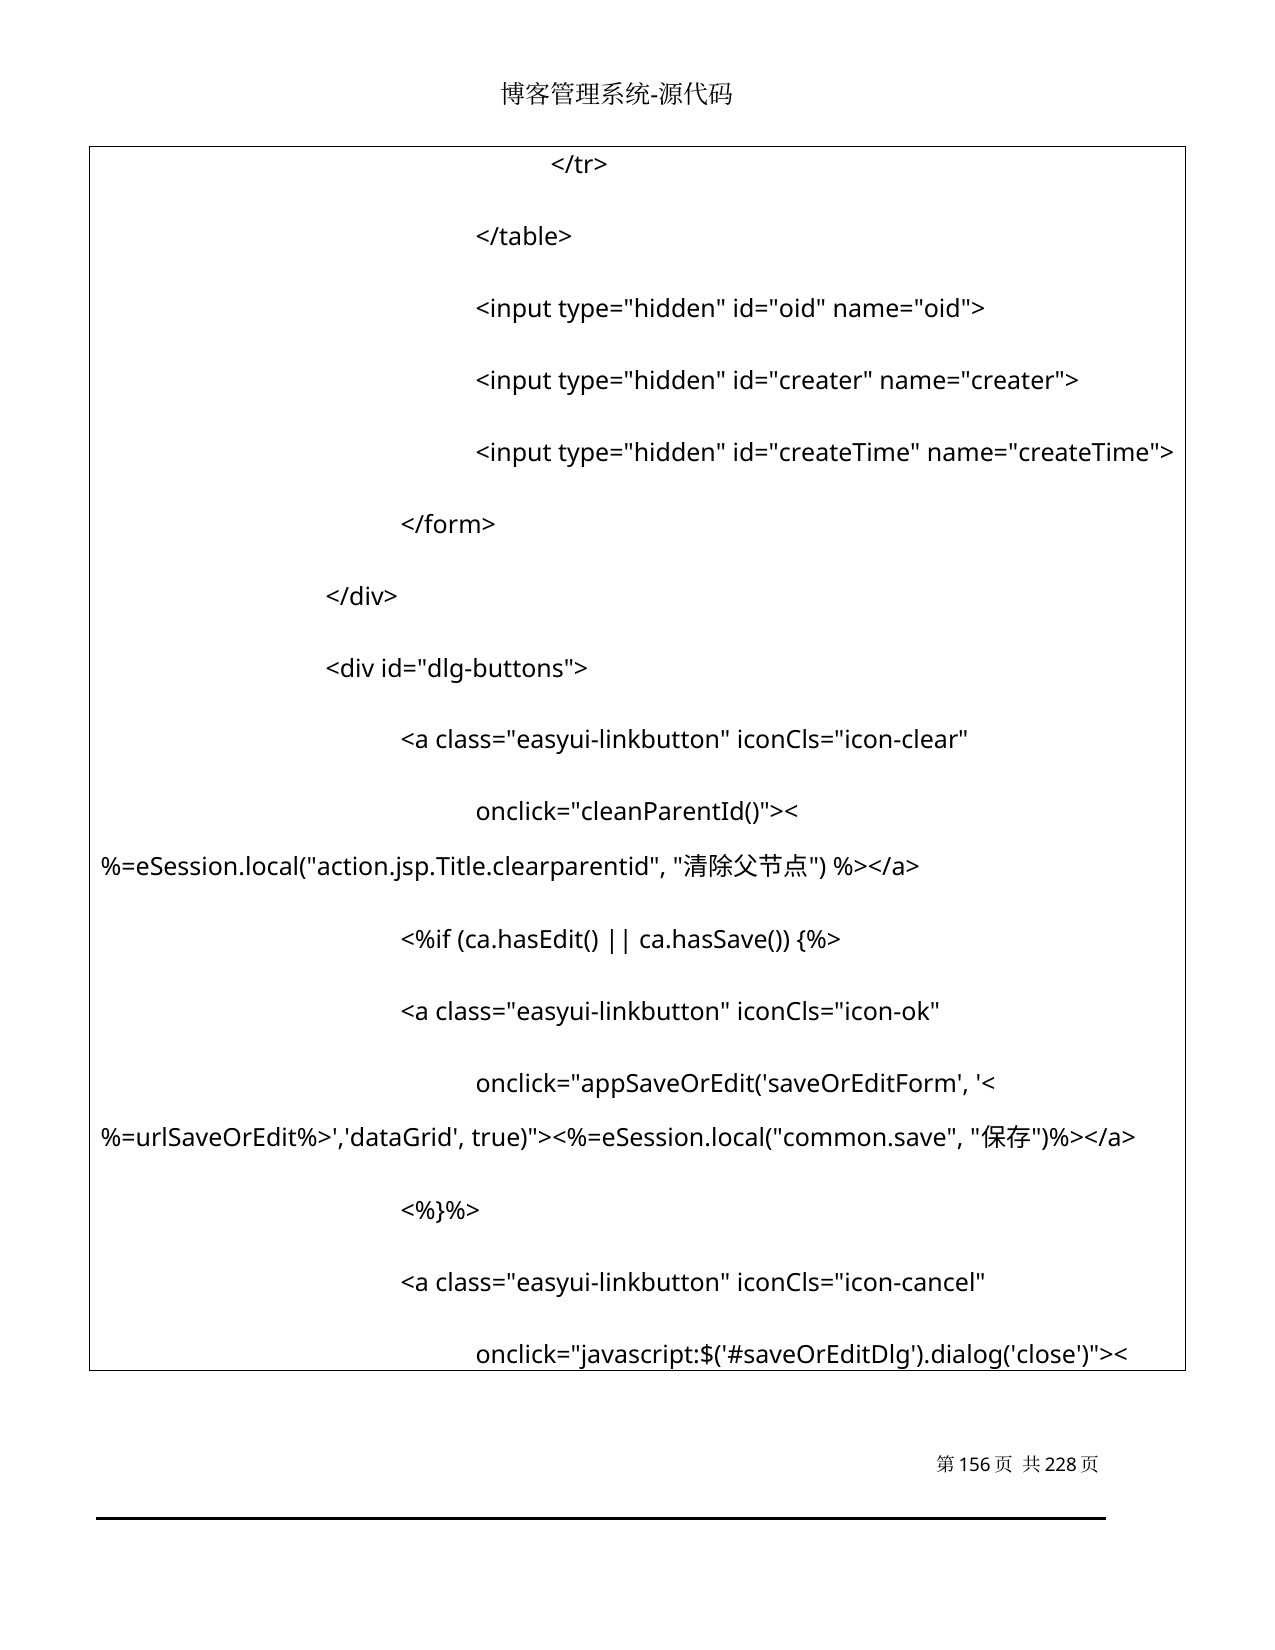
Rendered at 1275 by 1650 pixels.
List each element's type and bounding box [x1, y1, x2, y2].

table_header [90, 147, 1185, 1370]
